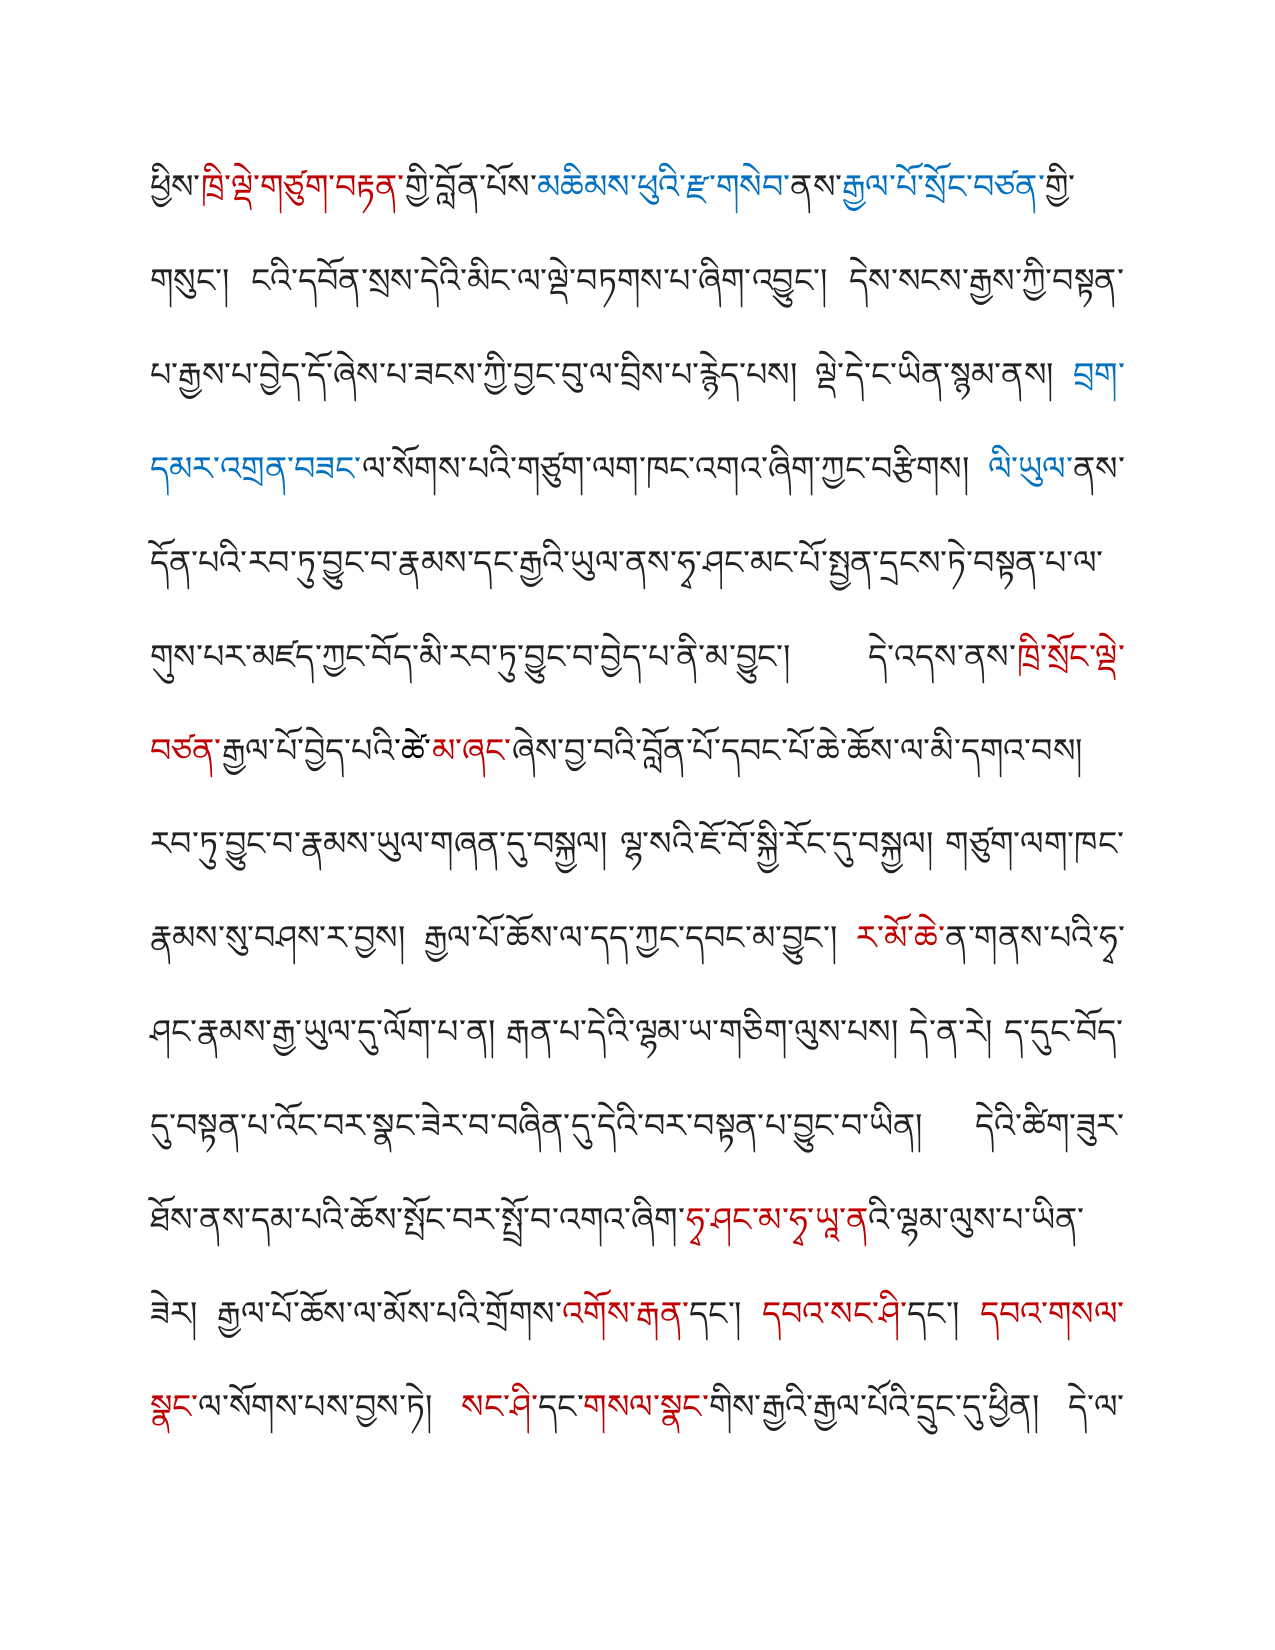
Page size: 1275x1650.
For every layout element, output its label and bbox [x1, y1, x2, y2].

text [150, 150, 1125, 1464]
